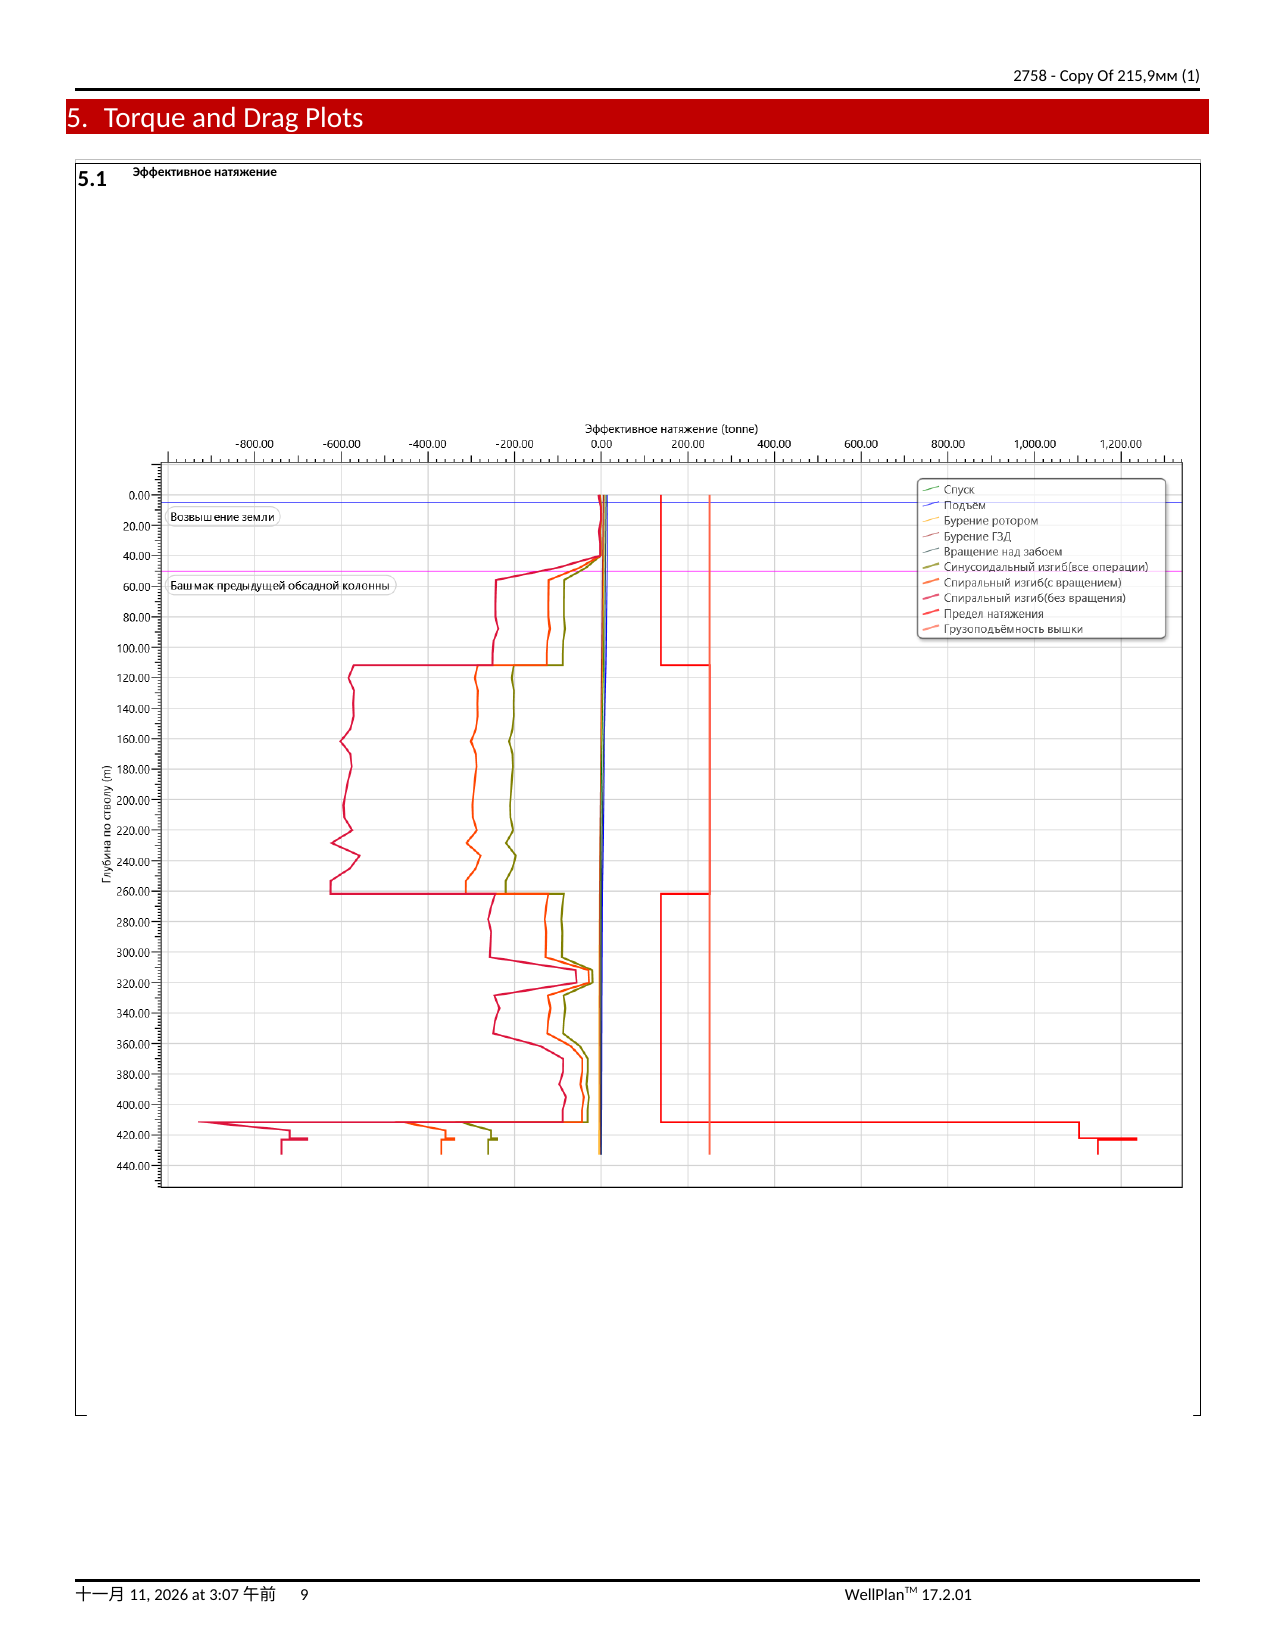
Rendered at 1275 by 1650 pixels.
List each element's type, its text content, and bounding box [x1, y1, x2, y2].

table_cell Эффективное натяжение [76, 164, 1200, 1415]
picture [86, 191, 1194, 1416]
subtitle Torque and Drag Plots [66, 99, 1209, 134]
